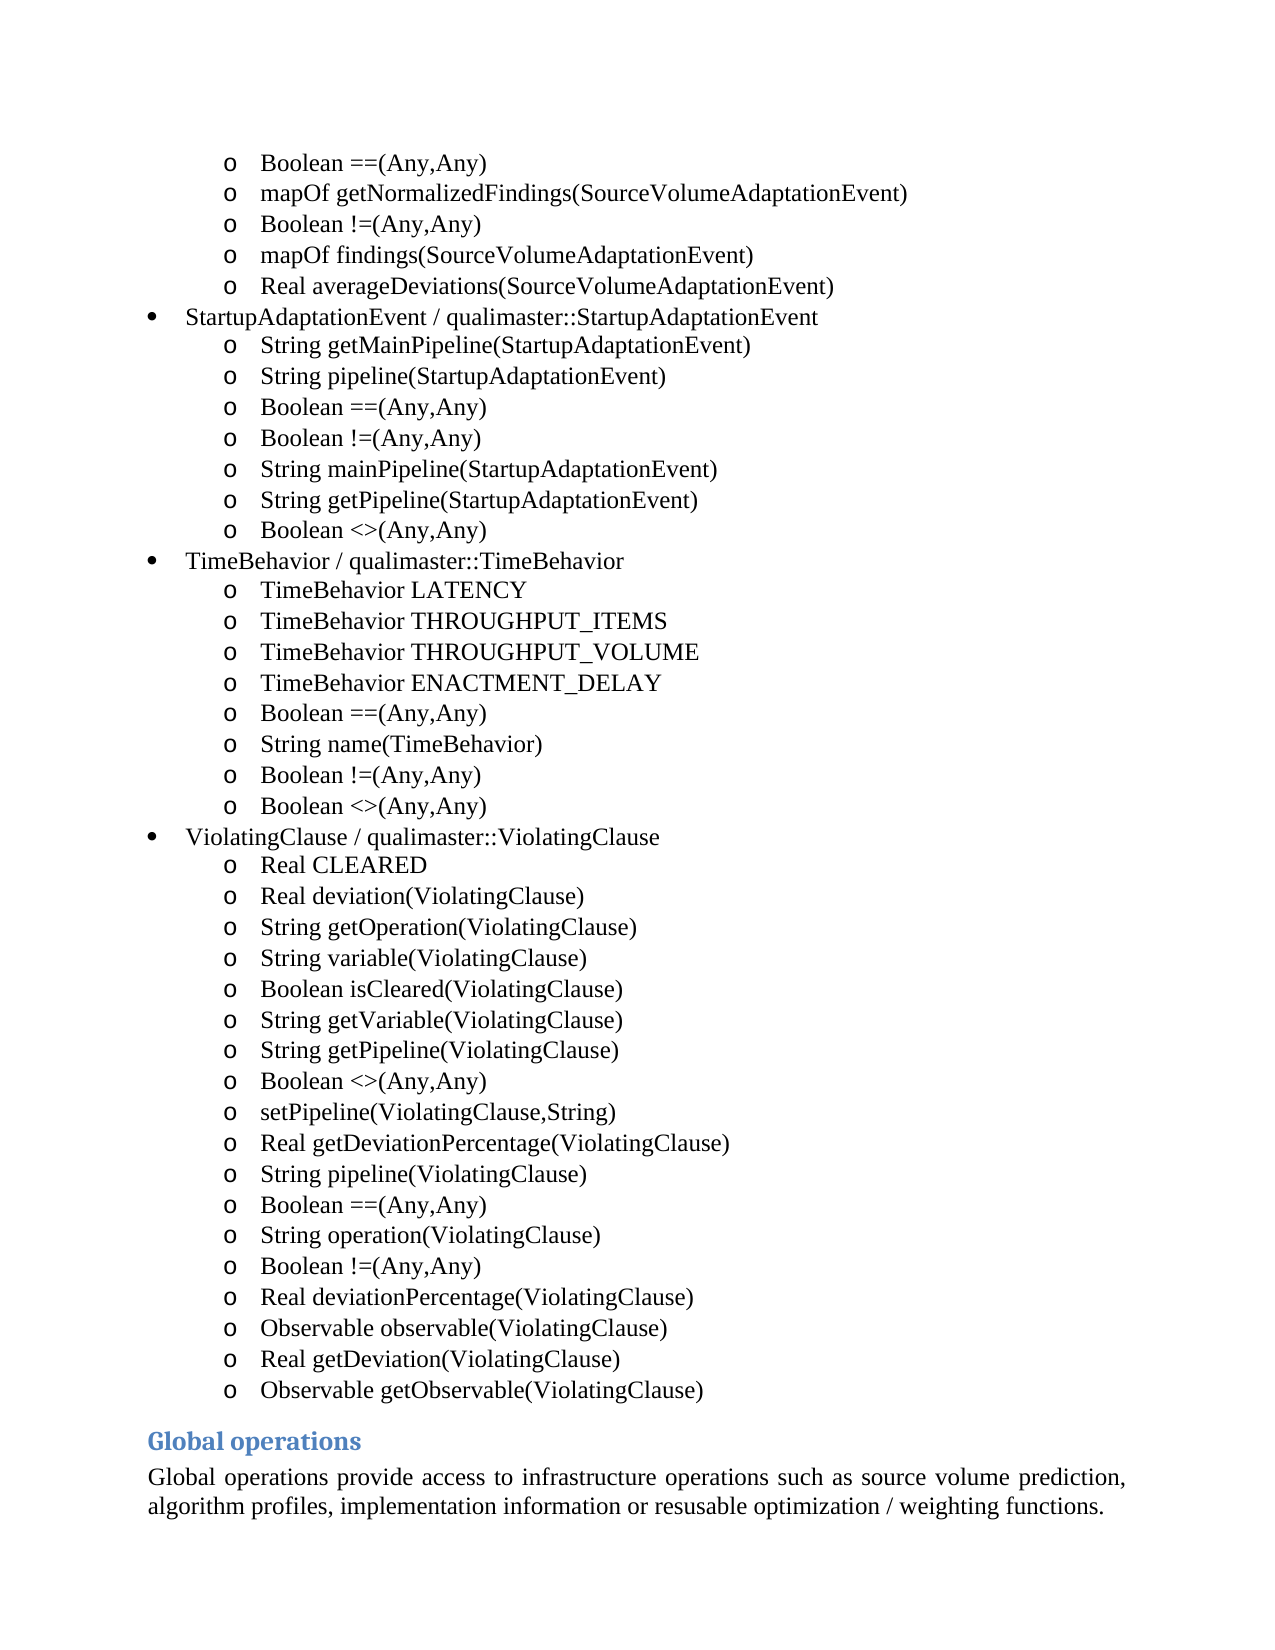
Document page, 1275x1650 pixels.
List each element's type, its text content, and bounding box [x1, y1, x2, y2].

list TimeBehavior / qualimaster::TimeBehavior [148, 546, 1127, 575]
list Boolean !=(Any,Any) [223, 209, 1127, 240]
list Boolean ==(Any,Any) [223, 1190, 1127, 1221]
list Boolean isCleared(ViolatingClause) [223, 974, 1127, 1005]
list Observable observable(ViolatingClause) [223, 1313, 1127, 1344]
list TimeBehavior THROUGHPUT_ITEMS [223, 606, 1127, 637]
list String getPipeline(StartupAdaptationEvent) [223, 485, 1127, 516]
list String getPipeline(ViolatingClause) [223, 1036, 1127, 1066]
list TimeBehavior THROUGHPUT_VOLUME [223, 637, 1127, 668]
list String getVariable(ViolatingClause) [223, 1005, 1127, 1036]
list Observable getObservable(ViolatingClause) [223, 1375, 1127, 1406]
list Real deviation(ViolatingClause) [223, 881, 1127, 912]
text Global operations provide access to infrastructure operations such as source volume prediction, algorithm profiles, implementation information or resusable optimization / weighting functions. [148, 1462, 1127, 1519]
list Real getDeviationPercentage(ViolatingClause) [223, 1128, 1127, 1159]
list Boolean ==(Any,Any) [223, 698, 1127, 729]
list String pipeline(StartupAdaptationEvent) [223, 361, 1127, 392]
list Boolean <>(Any,Any) [223, 791, 1127, 822]
list String pipeline(ViolatingClause) [223, 1159, 1127, 1190]
list String operation(ViolatingClause) [223, 1221, 1127, 1251]
list Real deviationPercentage(ViolatingClause) [223, 1282, 1127, 1313]
list mapOf getNormalizedFindings(SourceVolumeAdaptationEvent) [223, 178, 1127, 209]
list Boolean !=(Any,Any) [223, 1251, 1127, 1282]
list Real CLEARED [223, 851, 1127, 881]
list Boolean <>(Any,Any) [223, 1066, 1127, 1097]
list Boolean ==(Any,Any) [223, 148, 1127, 178]
list String getMainPipeline(StartupAdaptationEvent) [223, 331, 1127, 361]
list String variable(ViolatingClause) [223, 943, 1127, 974]
list Boolean ==(Any,Any) [223, 392, 1127, 423]
list Real averageDeviations(SourceVolumeAdaptationEvent) [223, 271, 1127, 302]
list mapOf findings(SourceVolumeAdaptationEvent) [223, 240, 1127, 271]
list String mainPipeline(StartupAdaptationEvent) [223, 454, 1127, 485]
list TimeBehavior ENACTMENT_DELAY [223, 668, 1127, 698]
list Boolean !=(Any,Any) [223, 760, 1127, 791]
list StartupAdaptationEvent / qualimaster::StartupAdaptationEvent [148, 302, 1127, 331]
list Boolean !=(Any,Any) [223, 423, 1127, 454]
list String getOperation(ViolatingClause) [223, 912, 1127, 943]
list setPipeline(ViolatingClause,String) [223, 1097, 1127, 1128]
list Real getDeviation(ViolatingClause) [223, 1344, 1127, 1375]
list TimeBehavior LATENCY [223, 575, 1127, 606]
list Boolean <>(Any,Any) [223, 516, 1127, 546]
subtitle Global operations [148, 1426, 1127, 1457]
list String name(TimeBehavior) [223, 729, 1127, 760]
list ViolatingClause / qualimaster::ViolatingClause [148, 822, 1127, 851]
